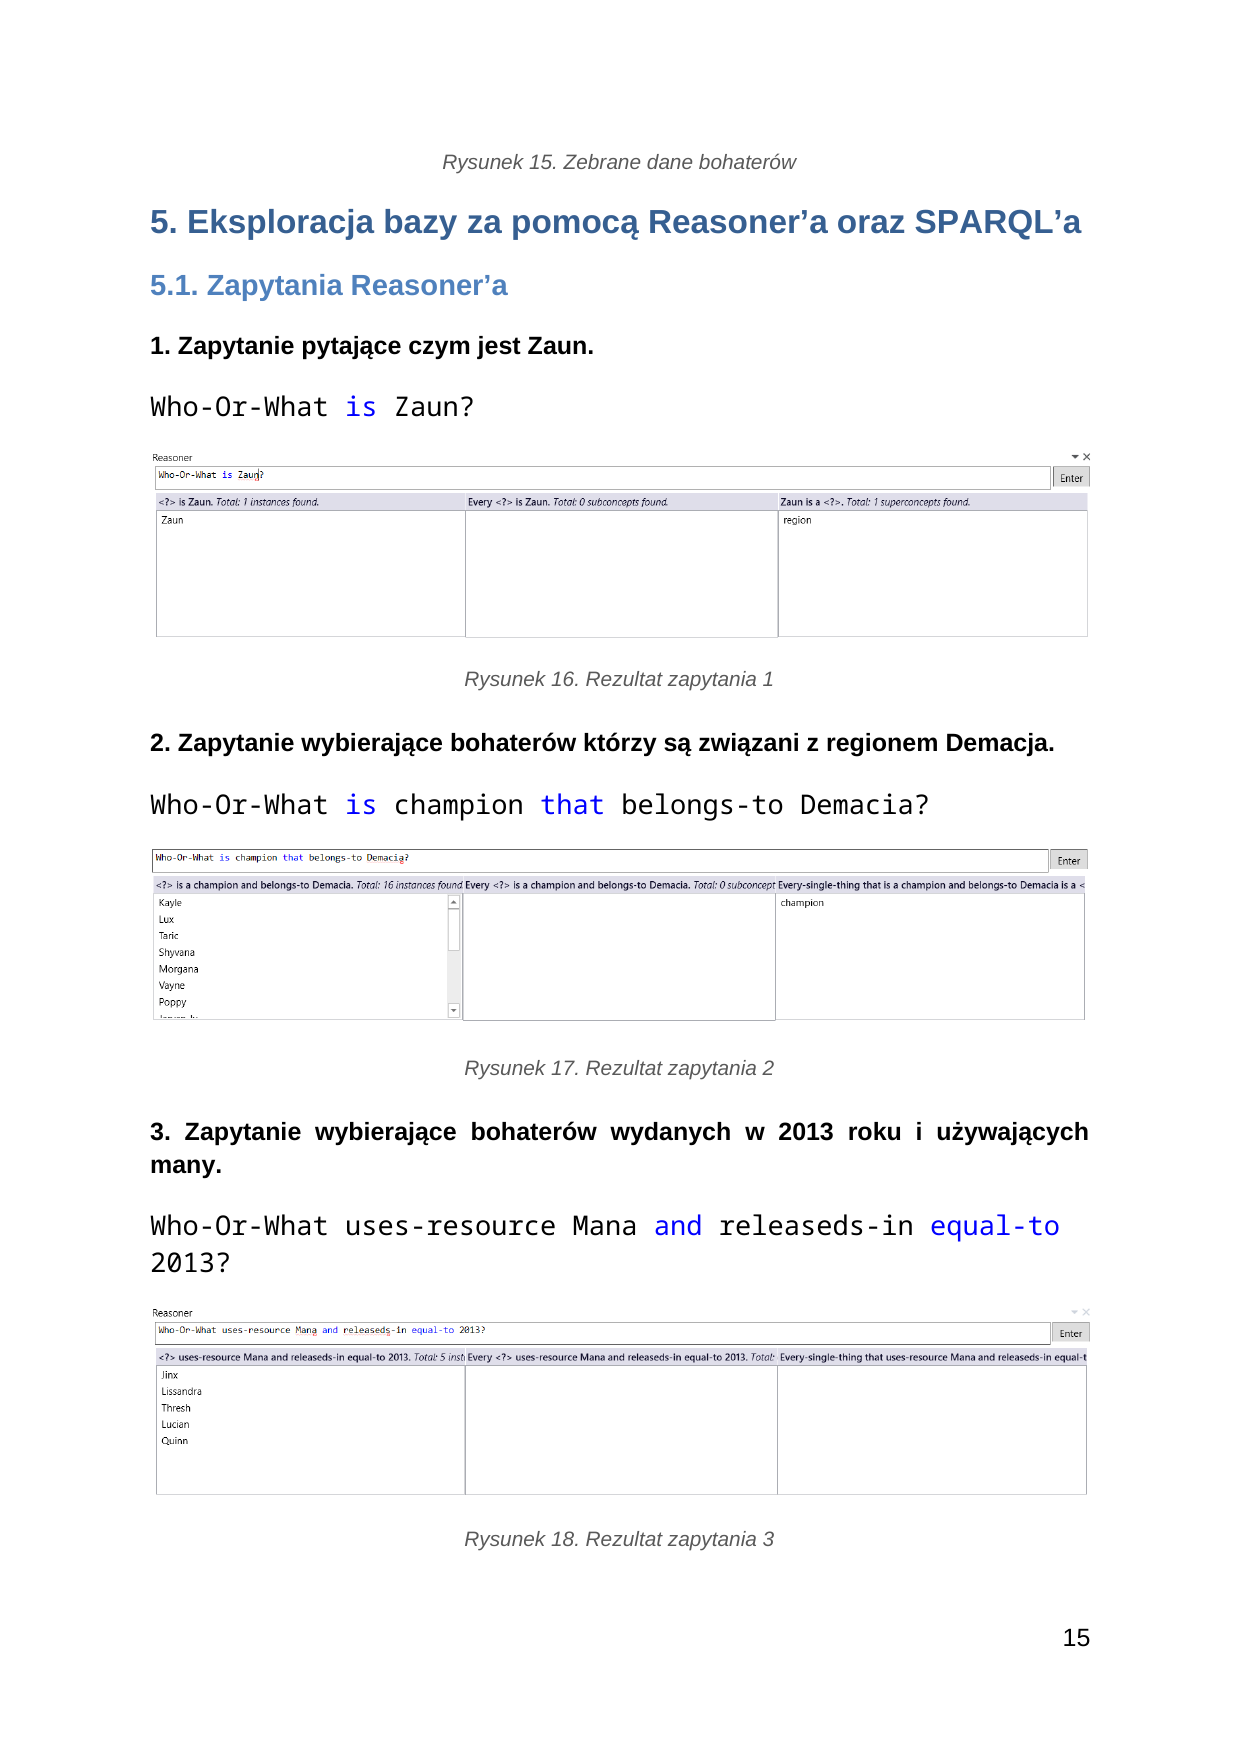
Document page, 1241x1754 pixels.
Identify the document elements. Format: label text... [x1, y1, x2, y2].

subtitle 5. Eksploracja bazy za pomocą Reasoner’a oraz SPARQL’a [150, 202, 1090, 241]
text 2. Zapytanie wybierające bohaterów którzy są związani z regionem Demacja. [150, 728, 1090, 757]
text Who-Or-What uses-resource Mana and releaseds-in equal-to 2013? [150, 1206, 1090, 1280]
subtitle 5.1. Zapytania Reasoner’a [150, 267, 1090, 301]
picture [150, 847, 1091, 1027]
text Rysunek 18. Rezultat zapytania 3 [150, 1527, 1090, 1551]
text Who-Or-What is Zaun? [150, 388, 1090, 424]
text 1. Zapytanie pytające czym jest Zaun. [150, 331, 1090, 360]
text 3. Zapytanie wybierające bohaterów wydanych w 2013 roku i używających many. [150, 1117, 1090, 1178]
text Who-Or-What is champion that belongs-to Demacia? [150, 786, 1090, 823]
picture [150, 1305, 1091, 1498]
text Rysunek 15. Zebrane dane bohaterów [150, 150, 1090, 174]
text Rysunek 17. Rezultat zapytania 2 [150, 1056, 1090, 1080]
picture [150, 449, 1091, 638]
text Rysunek 16. Rezultat zapytania 1 [150, 667, 1090, 691]
